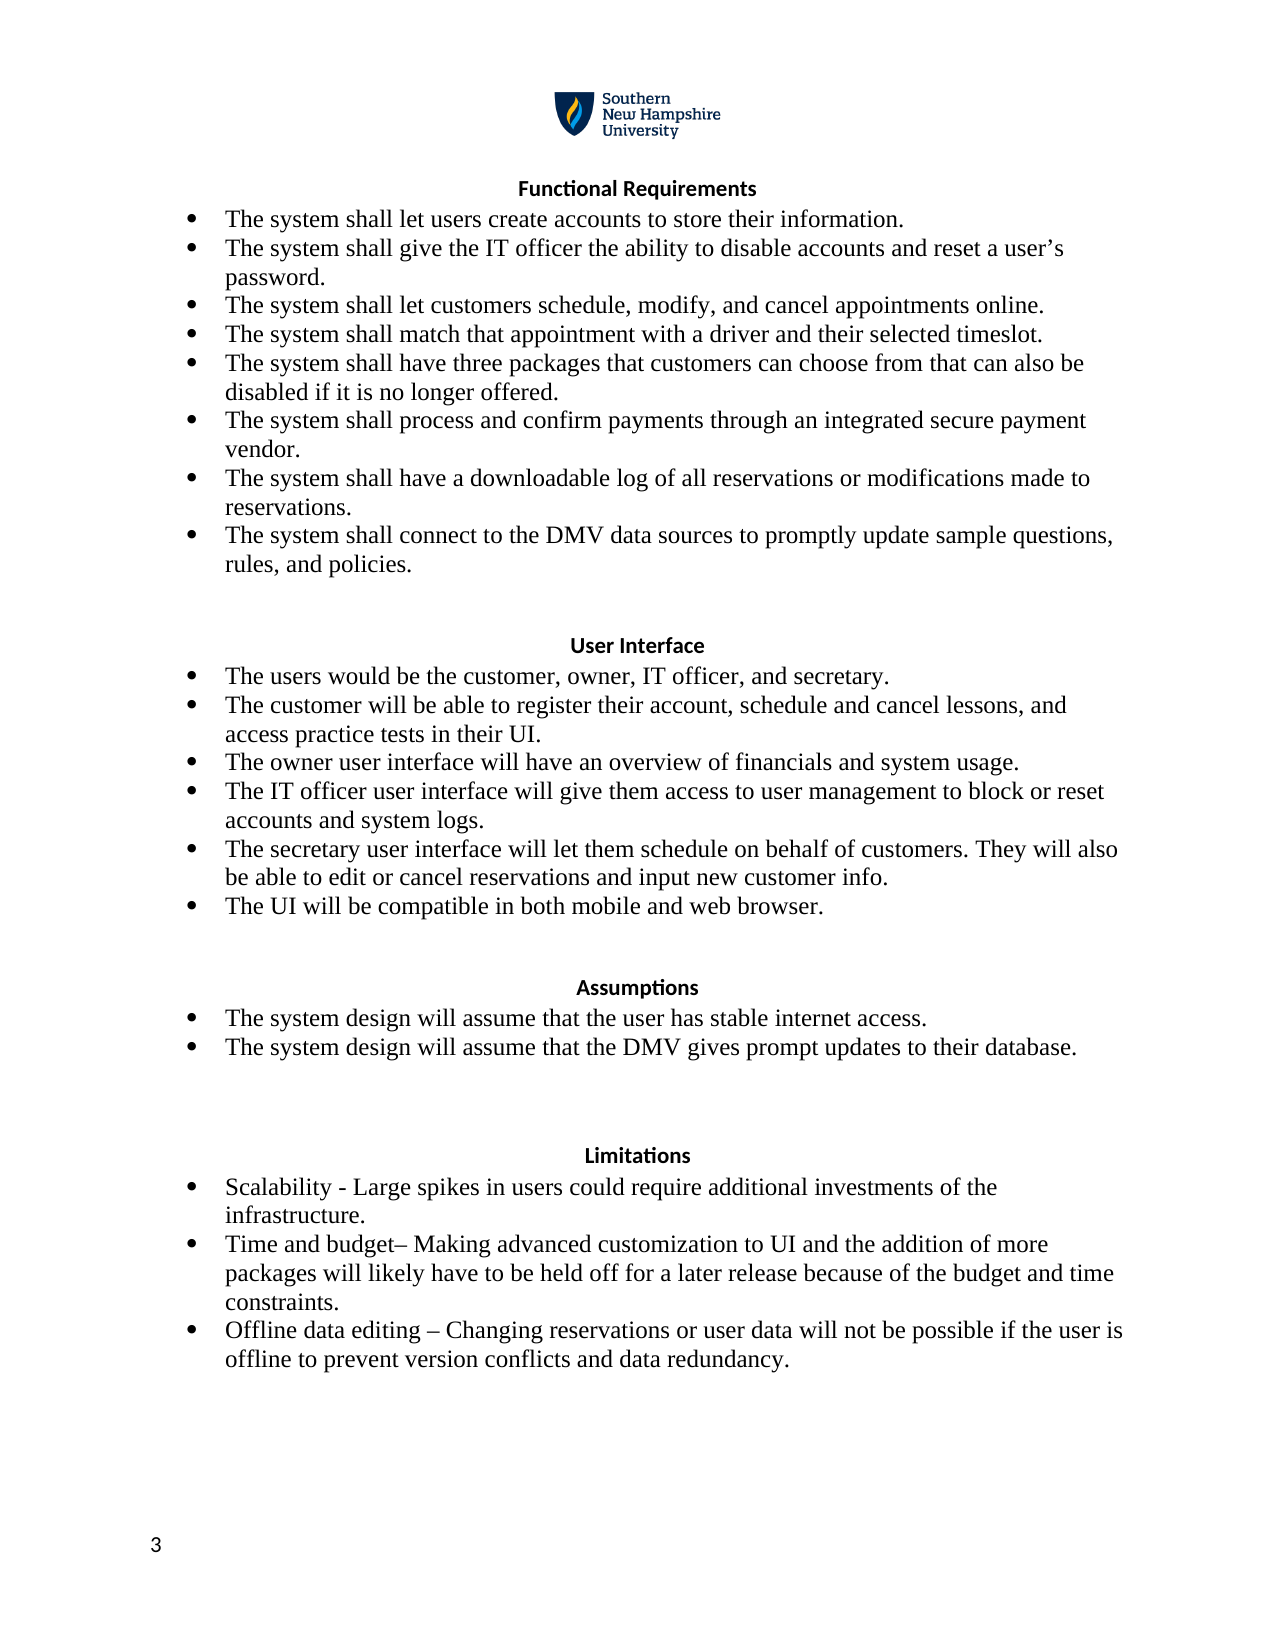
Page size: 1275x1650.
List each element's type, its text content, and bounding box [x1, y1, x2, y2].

list The system shall give the IT officer the ability to disable accounts and reset a user’s password. [187, 233, 1125, 290]
list Scalability - Large spikes in users could require additional investments of the infrastructure. [187, 1172, 1125, 1229]
list The system design will assume that the user has stable internet access. [187, 1003, 1125, 1032]
list Offline data editing – Changing reservations or user data will not be possible if the user is offline to prevent version conflicts and data redundancy. [187, 1316, 1125, 1373]
list The system shall connect to the DMV data sources to promptly update sample questions, rules, and policies. [187, 520, 1125, 578]
list The system shall process and confirm payments through an integrated secure payment vendor. [187, 405, 1125, 463]
list Time and budget– Making advanced customization to UI and the addition of more packages will likely have to be held off for a later release because of the budget and time constraints. [187, 1229, 1125, 1316]
list The customer will be able to register their account, schedule and cancel lessons, and access practice tests in their UI. [187, 690, 1125, 747]
subtitle Assumptions [150, 973, 1125, 1001]
list The system shall have three packages that customers can choose from that can also be disabled if it is no longer offered. [187, 348, 1125, 405]
list The owner user interface will have an overview of financials and system usage. [187, 747, 1125, 776]
list The users would be the customer, owner, IT officer, and secretary. [187, 661, 1125, 690]
subtitle Functional Requirements [150, 174, 1125, 202]
list The system shall let users create accounts to store their information. [187, 204, 1125, 233]
list The system shall match that appointment with a driver and their selected timeslot. [187, 319, 1125, 348]
list The IT officer user interface will give them access to user management to block or reset accounts and system logs. [187, 776, 1125, 834]
subtitle User Interface [150, 631, 1125, 659]
subtitle Limitations [150, 1142, 1125, 1170]
picture [546, 75, 729, 154]
list The secretary user interface will let them schedule on behalf of customers. They will also be able to edit or cancel reservations and input new customer info. [187, 834, 1125, 891]
list The system shall have a downloadable log of all reservations or modifications made to reservations. [187, 463, 1125, 520]
list The system design will assume that the DMV gives prompt updates to their database. [187, 1032, 1125, 1061]
list The UI will be compatible in both mobile and web browser. [187, 891, 1125, 920]
list The system shall let customers schedule, modify, and cancel appointments online. [187, 290, 1125, 319]
